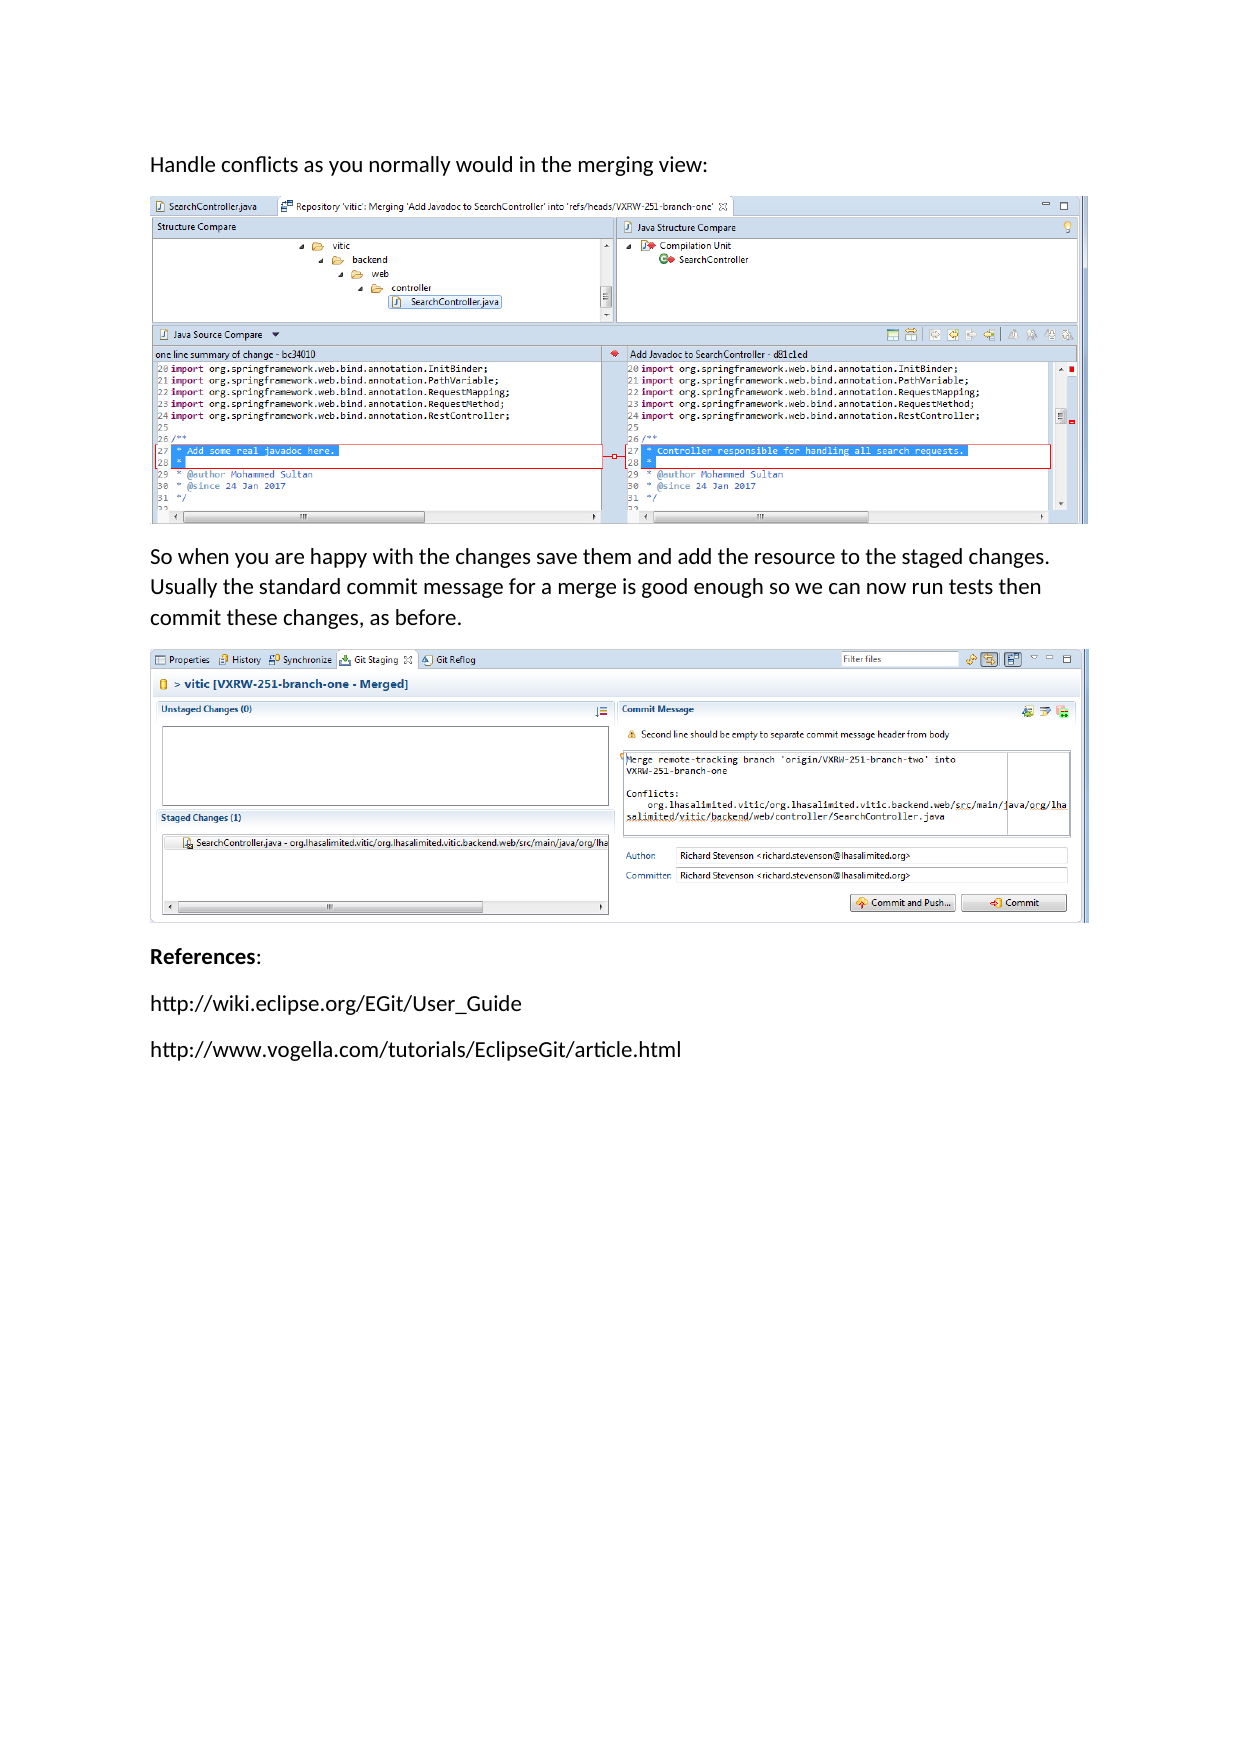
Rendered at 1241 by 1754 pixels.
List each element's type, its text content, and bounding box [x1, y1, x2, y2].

picture [150, 196, 1088, 524]
text http://www.vogella.com/tutorials/EclipseGit/article.html [150, 1036, 1090, 1064]
text http://wiki.eclipse.org/EGit/User_Guide [150, 989, 1090, 1017]
text So when you are happy with the changes save them and add the resource to the staged changes. Usually the standard commit message for a merge is good enough so we can now run tests then commit these changes, as before. [150, 542, 1090, 631]
text Handle conflicts as you normally would in the merging view: [150, 150, 1090, 178]
text References: [150, 942, 1090, 970]
picture [150, 649, 1089, 923]
